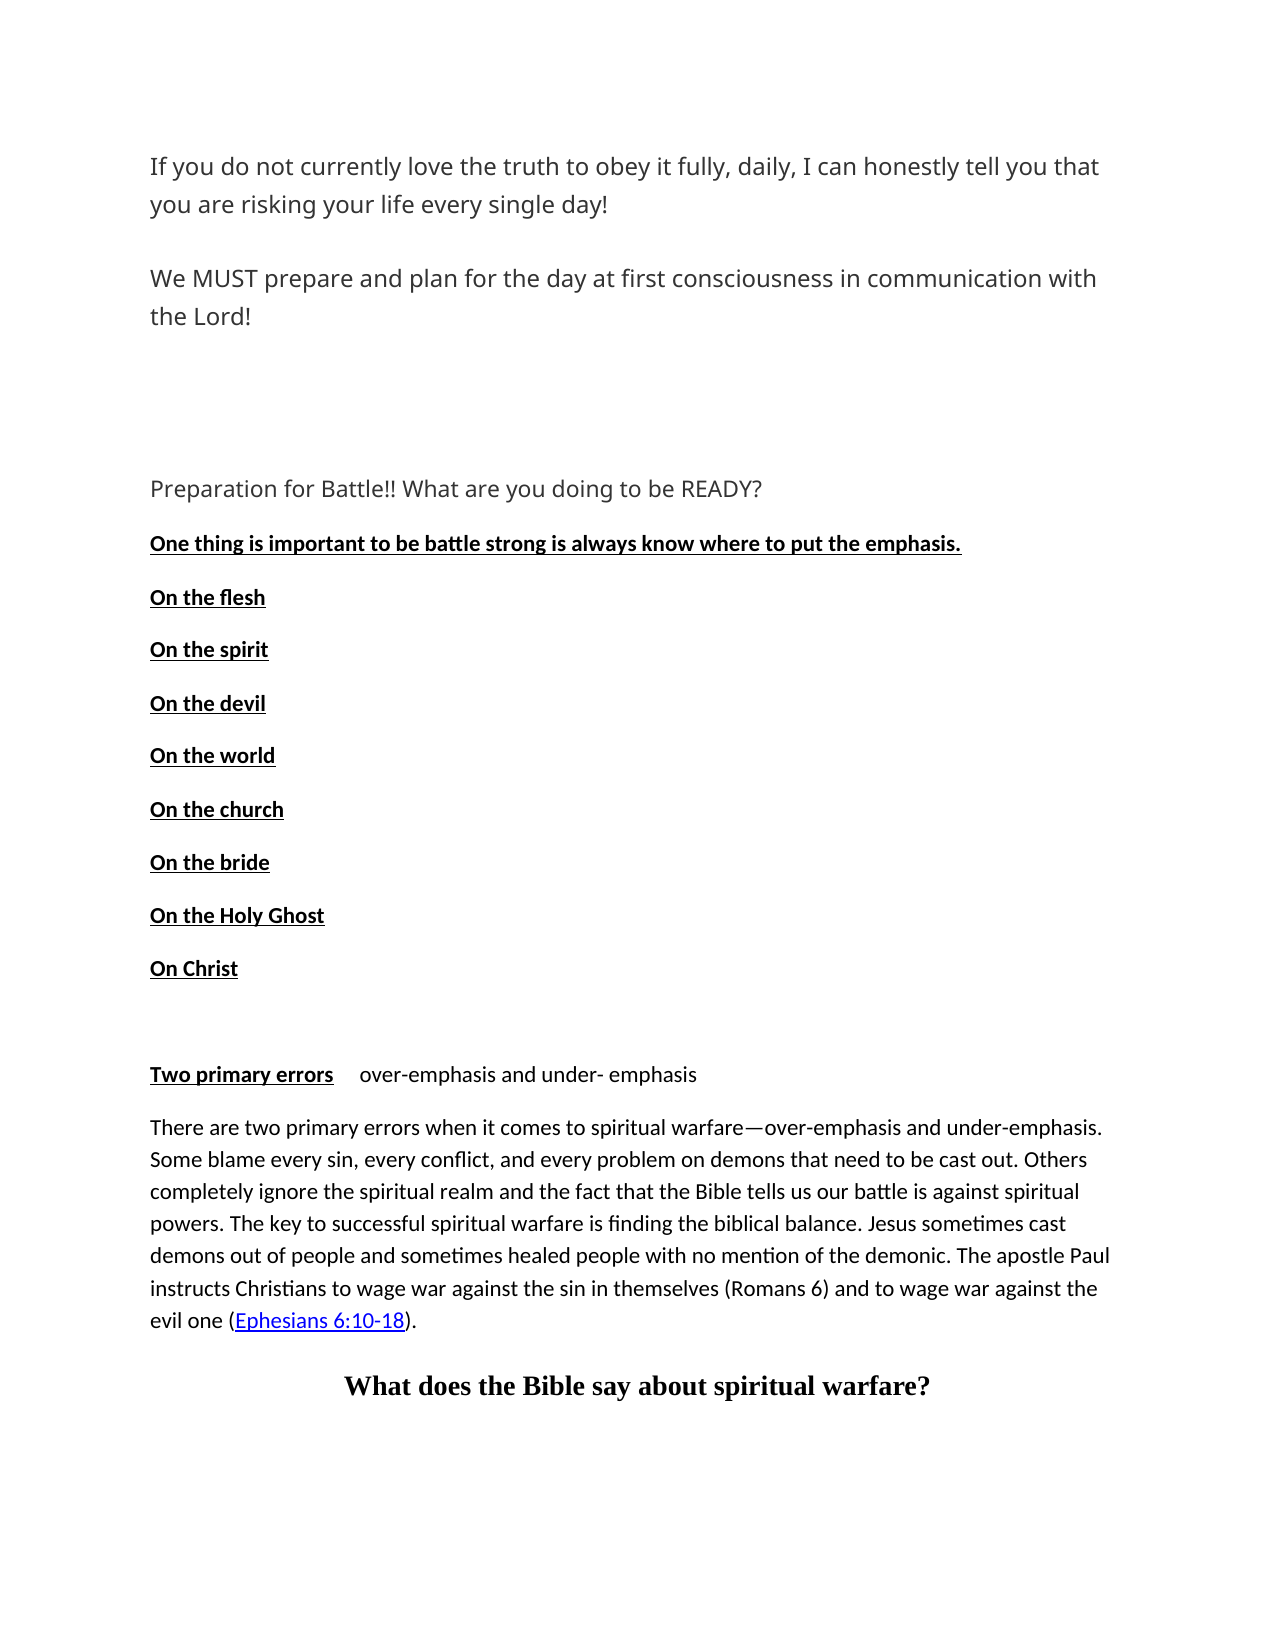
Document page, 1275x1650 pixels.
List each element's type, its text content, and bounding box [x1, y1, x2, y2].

text Two primary errors over-emphasis and under- emphasis [150, 1060, 1125, 1088]
text On the bride [150, 848, 1125, 876]
text On the church [150, 795, 1125, 823]
text On the world [150, 742, 1125, 770]
text On the Holy Ghost [150, 901, 1125, 929]
text On Christ [150, 954, 1125, 982]
text On the devil [150, 689, 1125, 717]
text There are two primary errors when it comes to spiritual warfare—over-emphasis and under-emphasis. Some blame every sin, every conflict, and every problem on demons that need to be cast out. Others completely ignore the spiritual realm and the fact that the Bible tells us our battle is against spiritual powers. The key to successful spiritual warfare is finding the biblical balance. Jesus sometimes cast demons out of people and sometimes healed people with no mention of the demonic. The apostle Paul instructs Christians to wage war against the sin in themselves (Romans 6) and to wage war against the evil one (Ephesians 6:10-18). [150, 1113, 1125, 1334]
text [150, 150, 1125, 332]
text One thing is important to be battle strong is always know where to put the emphasis. [150, 529, 1125, 558]
text On the flesh [150, 583, 1125, 611]
text On the spirit [150, 636, 1125, 664]
subtitle What does the Bible say about spiritual warfare? [150, 1367, 1125, 1402]
text Preparation for Battle!! What are you doing to be READY? [150, 473, 1125, 504]
